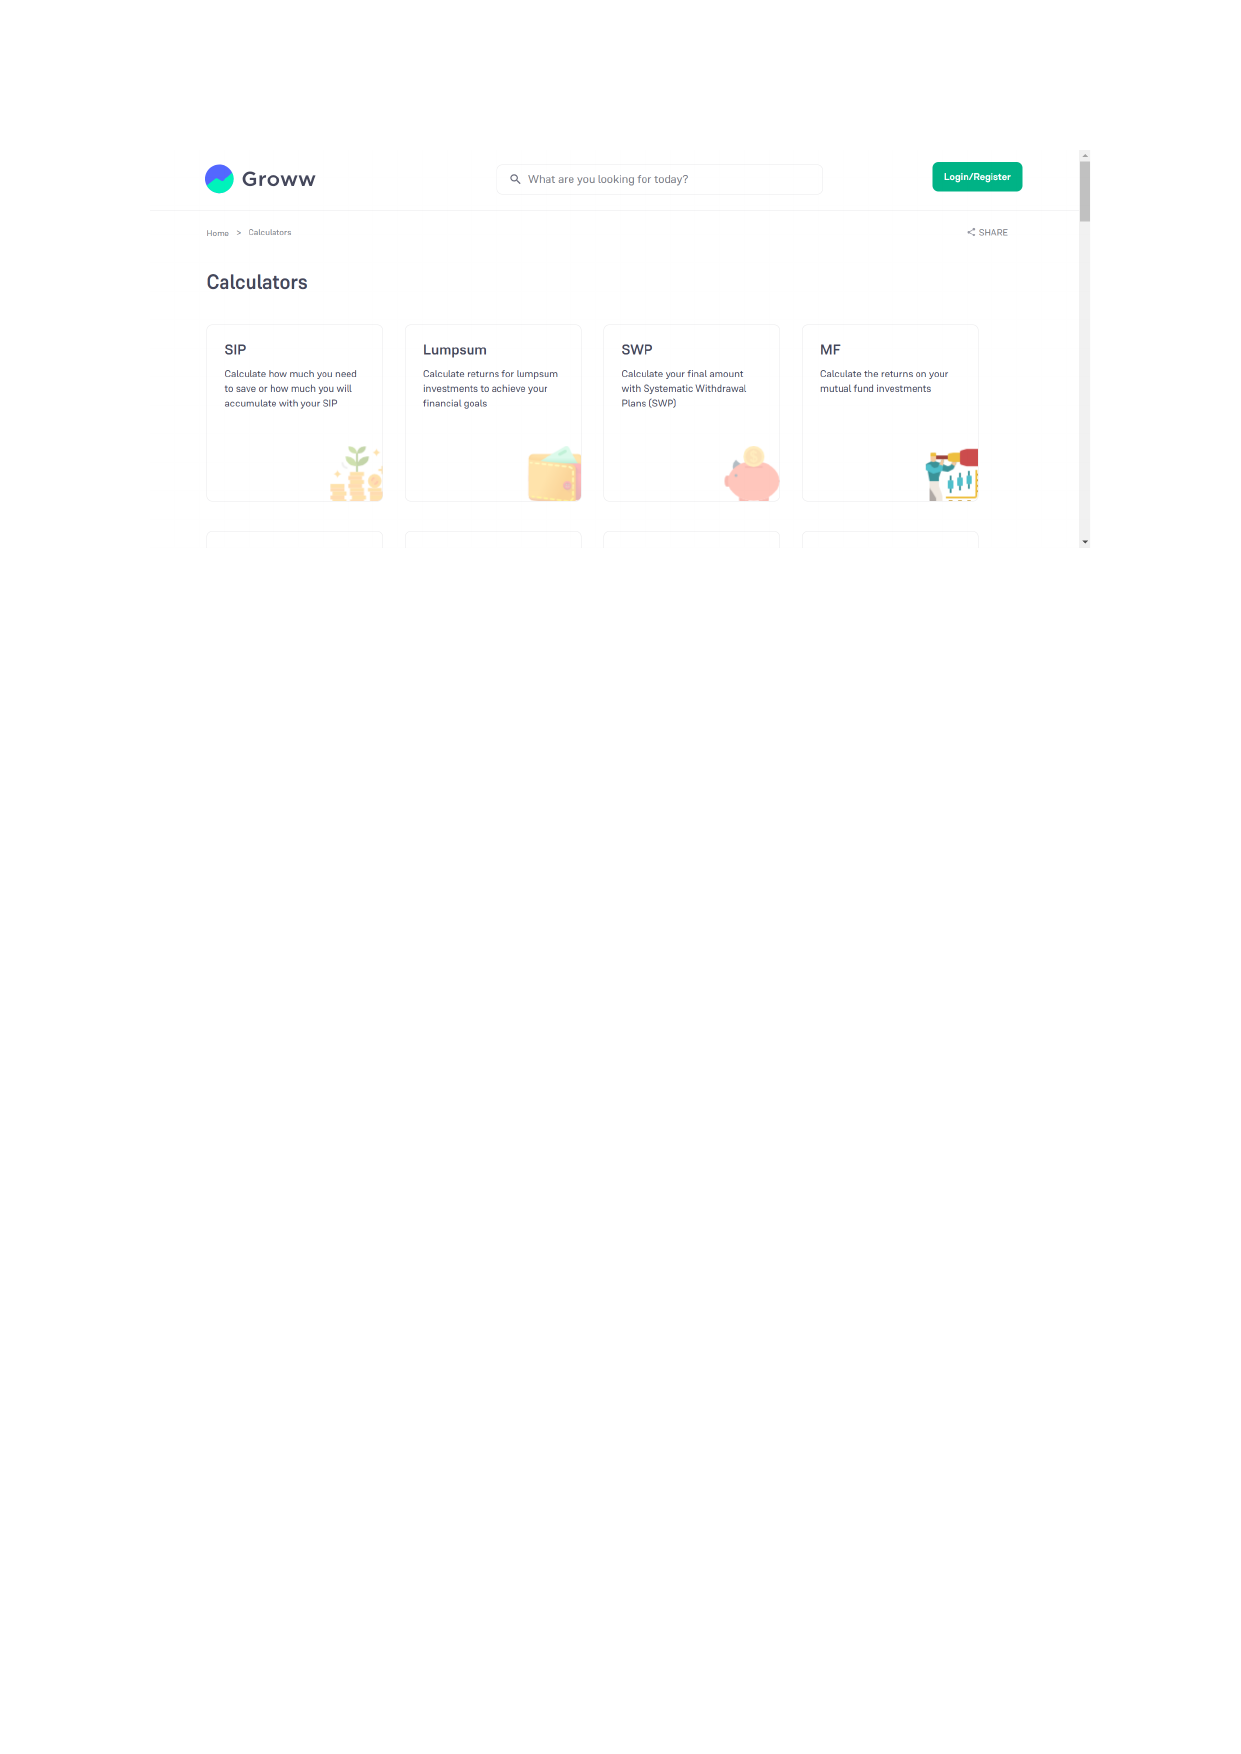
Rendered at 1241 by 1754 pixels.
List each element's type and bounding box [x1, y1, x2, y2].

picture [150, 150, 1091, 548]
